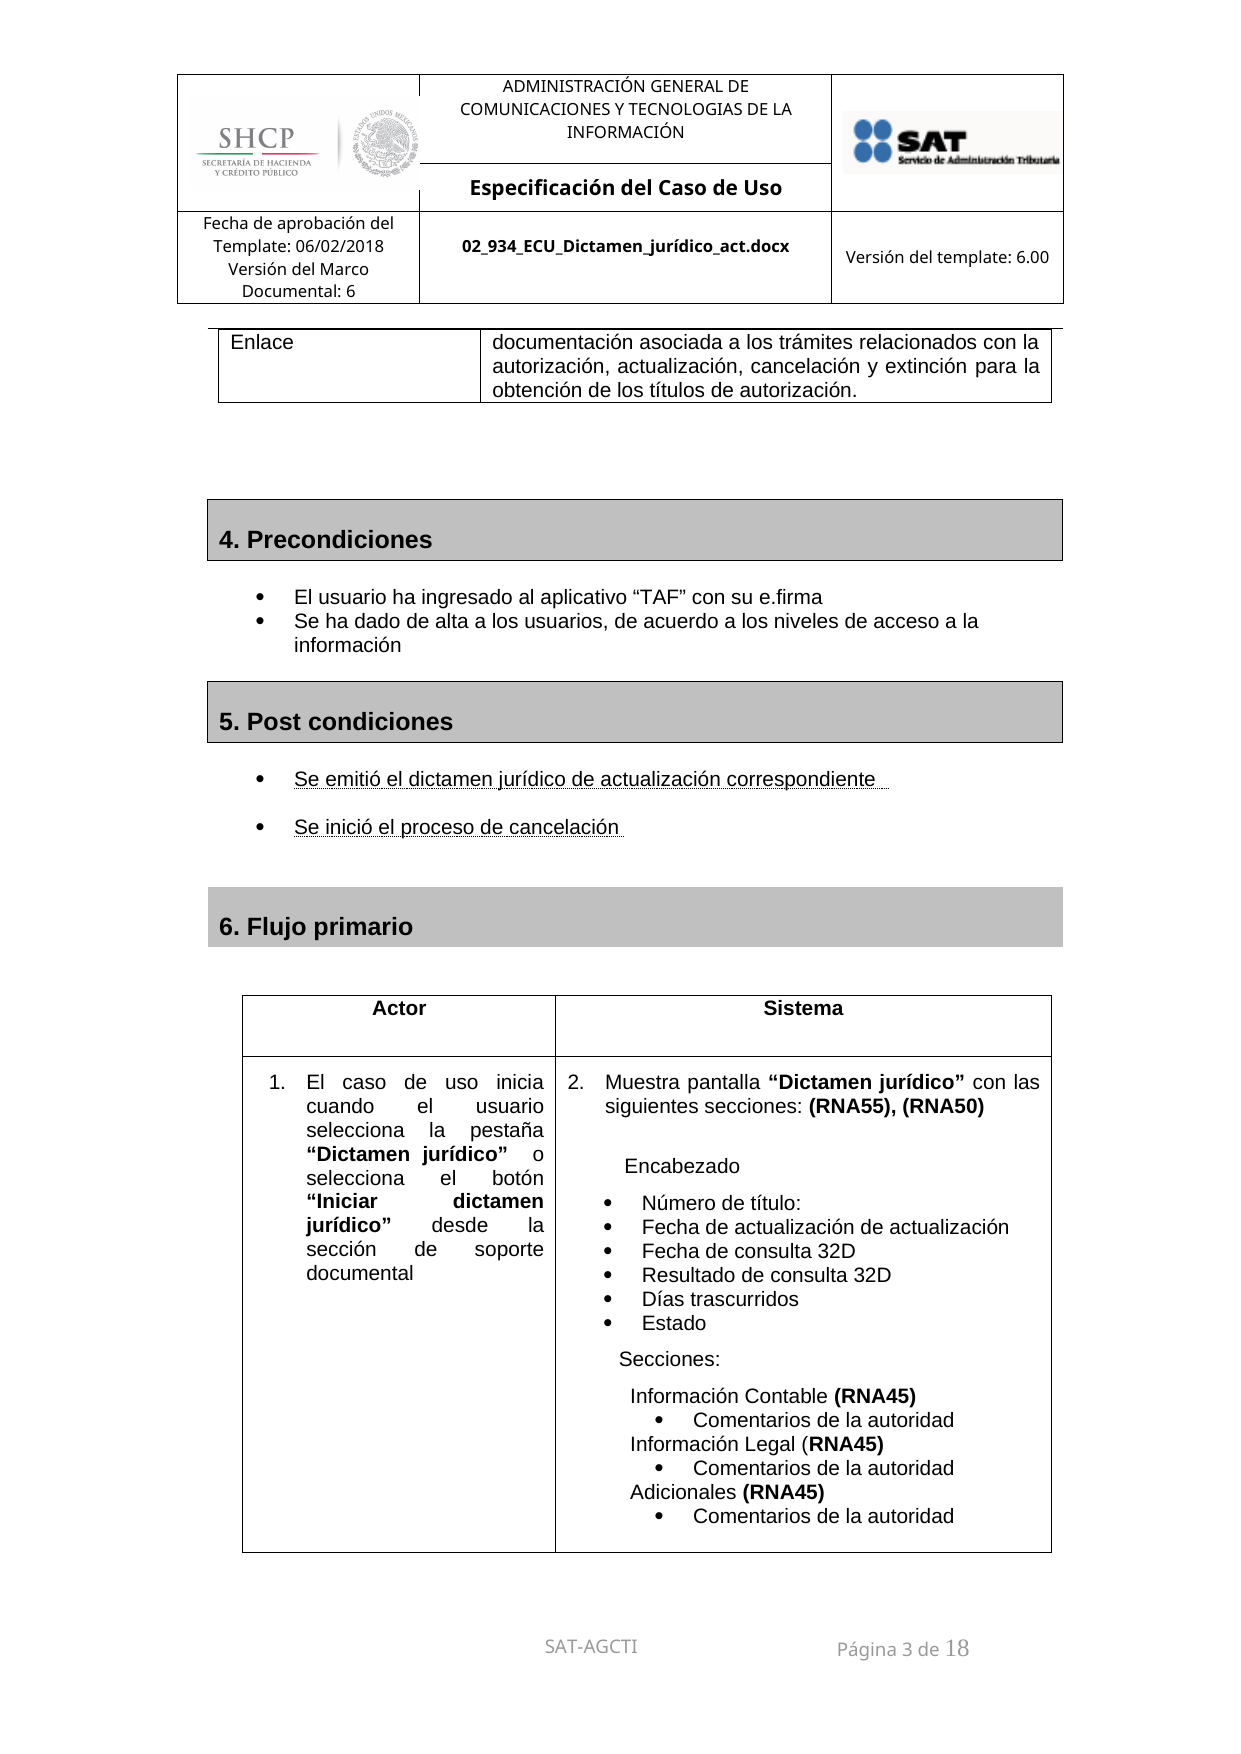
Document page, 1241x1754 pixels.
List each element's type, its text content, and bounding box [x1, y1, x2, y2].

picture [188, 96, 420, 190]
table_cell 6. Flujo primario [208, 887, 1063, 947]
table_cell 4. Precondiciones [208, 500, 1062, 560]
picture [843, 111, 1063, 174]
table_header Se emitió el dictamen jurídico de actualización correspondiente Se inició el proceso de cancelación [208, 767, 1063, 887]
table_header [208, 971, 1063, 1553]
table_cell El usuario ha ingresado al aplicativo “TAF” con su e.firma Se ha dado de alta a los usuarios, de acuerdo a los niveles de acceso a la información [208, 561, 1062, 681]
table_cell [208, 329, 1062, 499]
table_cell 5. Post condiciones [208, 682, 1062, 742]
